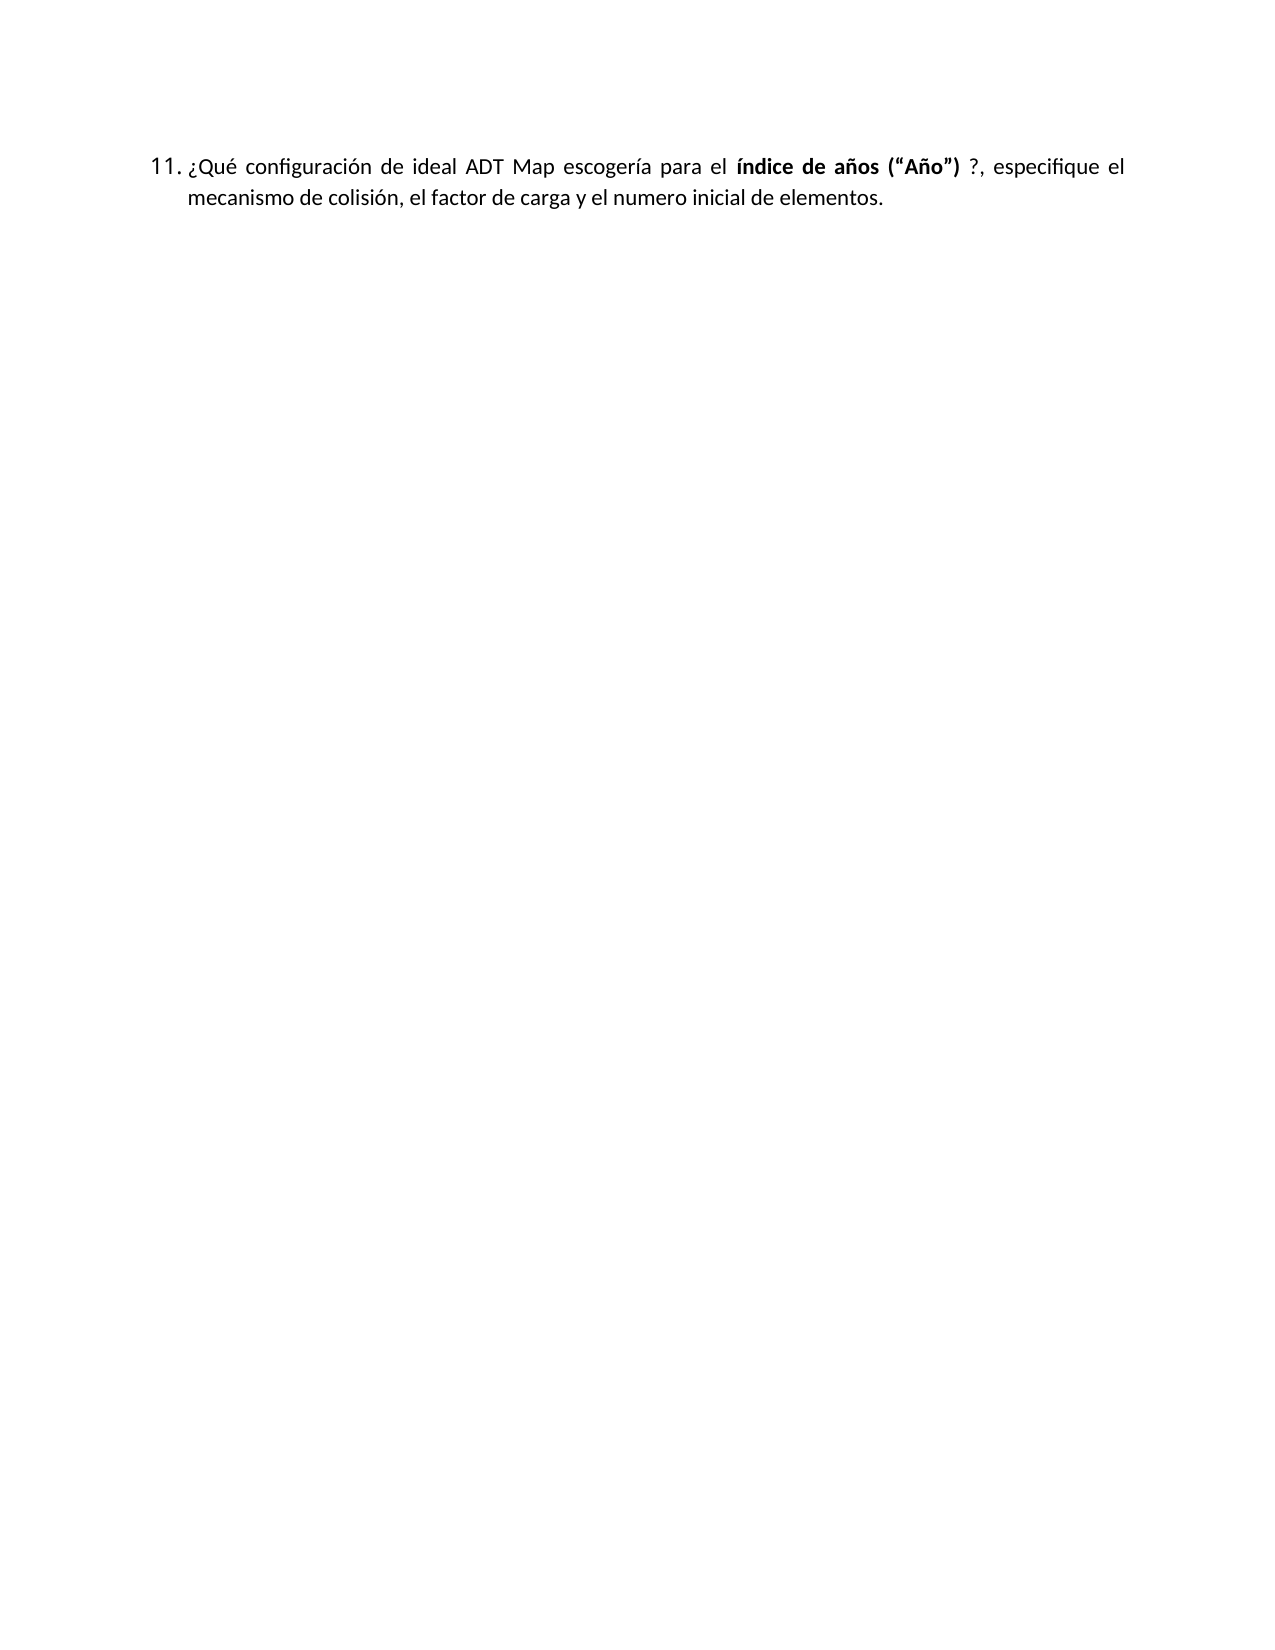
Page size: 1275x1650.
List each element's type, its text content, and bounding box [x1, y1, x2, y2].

list ¿Qué configuración de ideal ADT Map escogería para el índice de años (“Año”) ?, especifique el mecanismo de colisión, el factor de carga y el numero inicial de elementos. [150, 150, 1125, 211]
